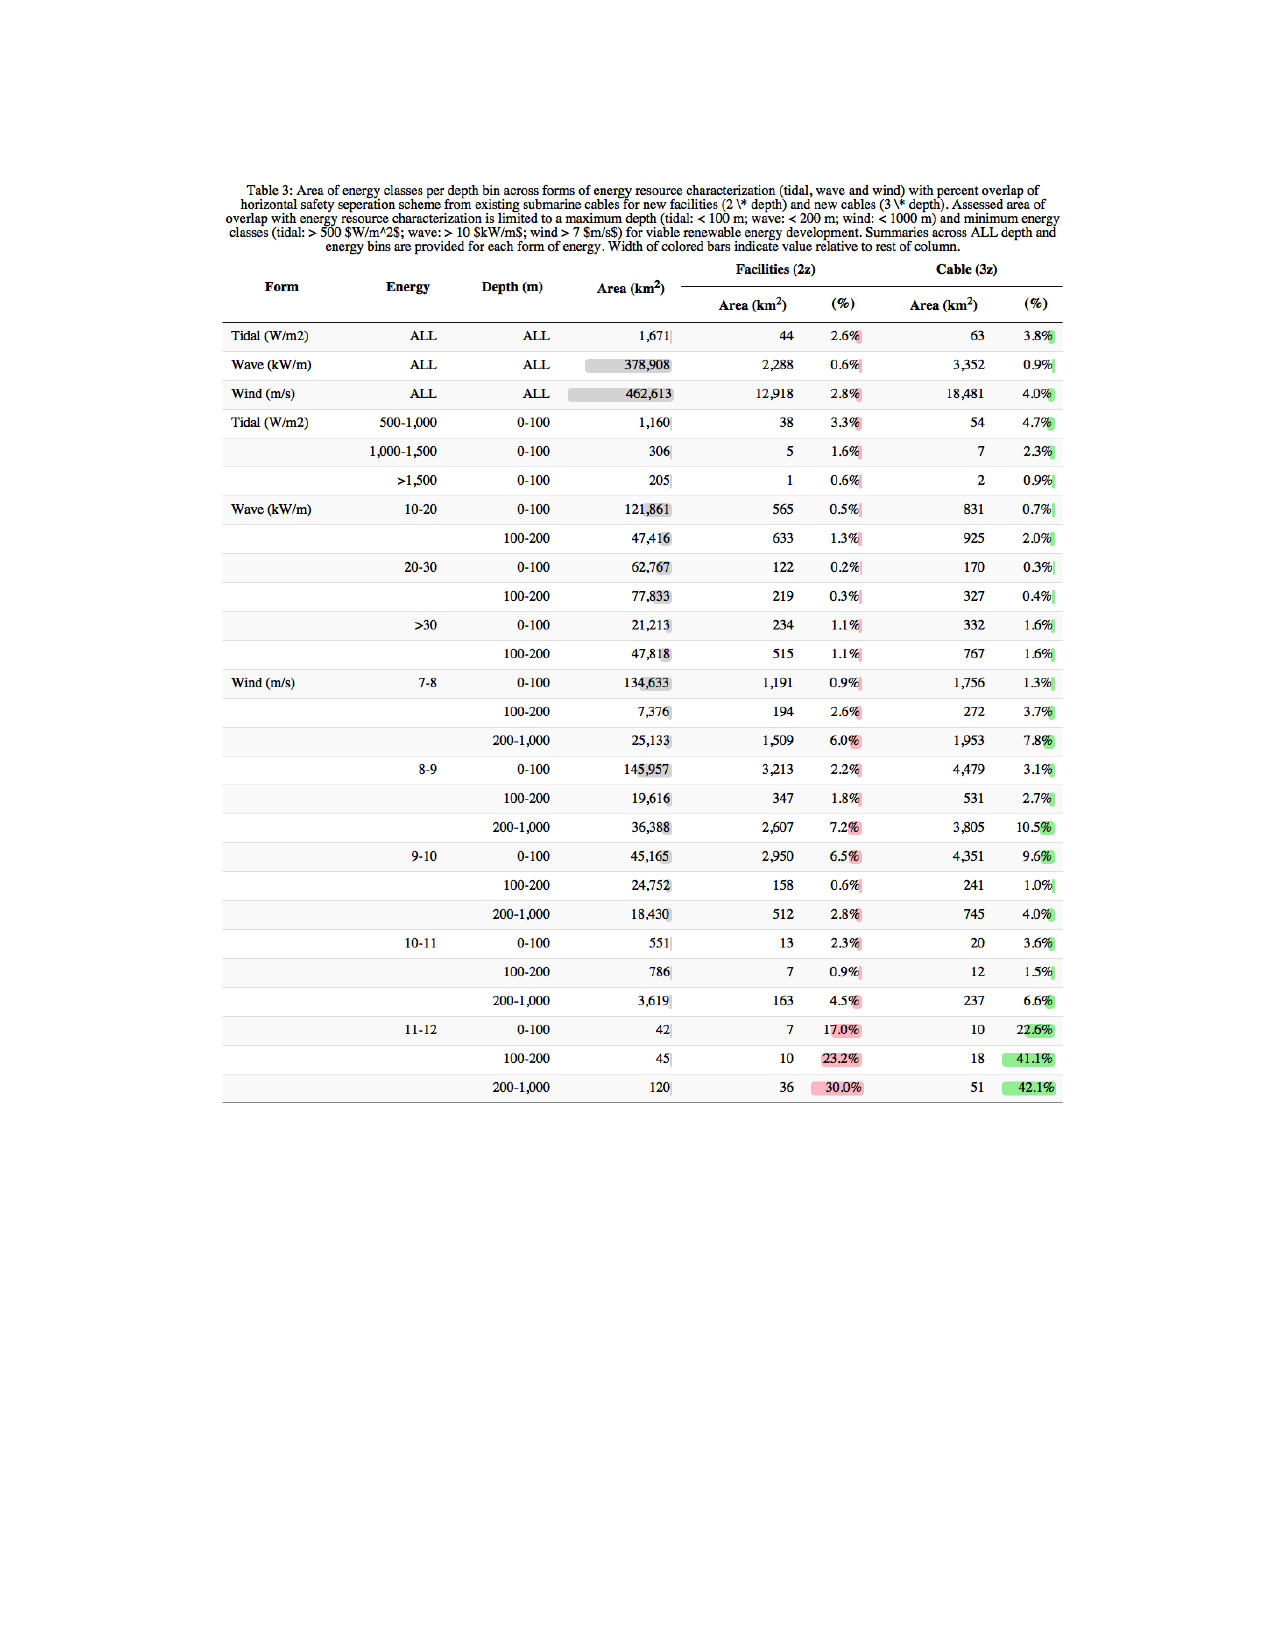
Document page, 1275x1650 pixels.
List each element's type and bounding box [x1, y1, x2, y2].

picture [187, 150, 1063, 1103]
